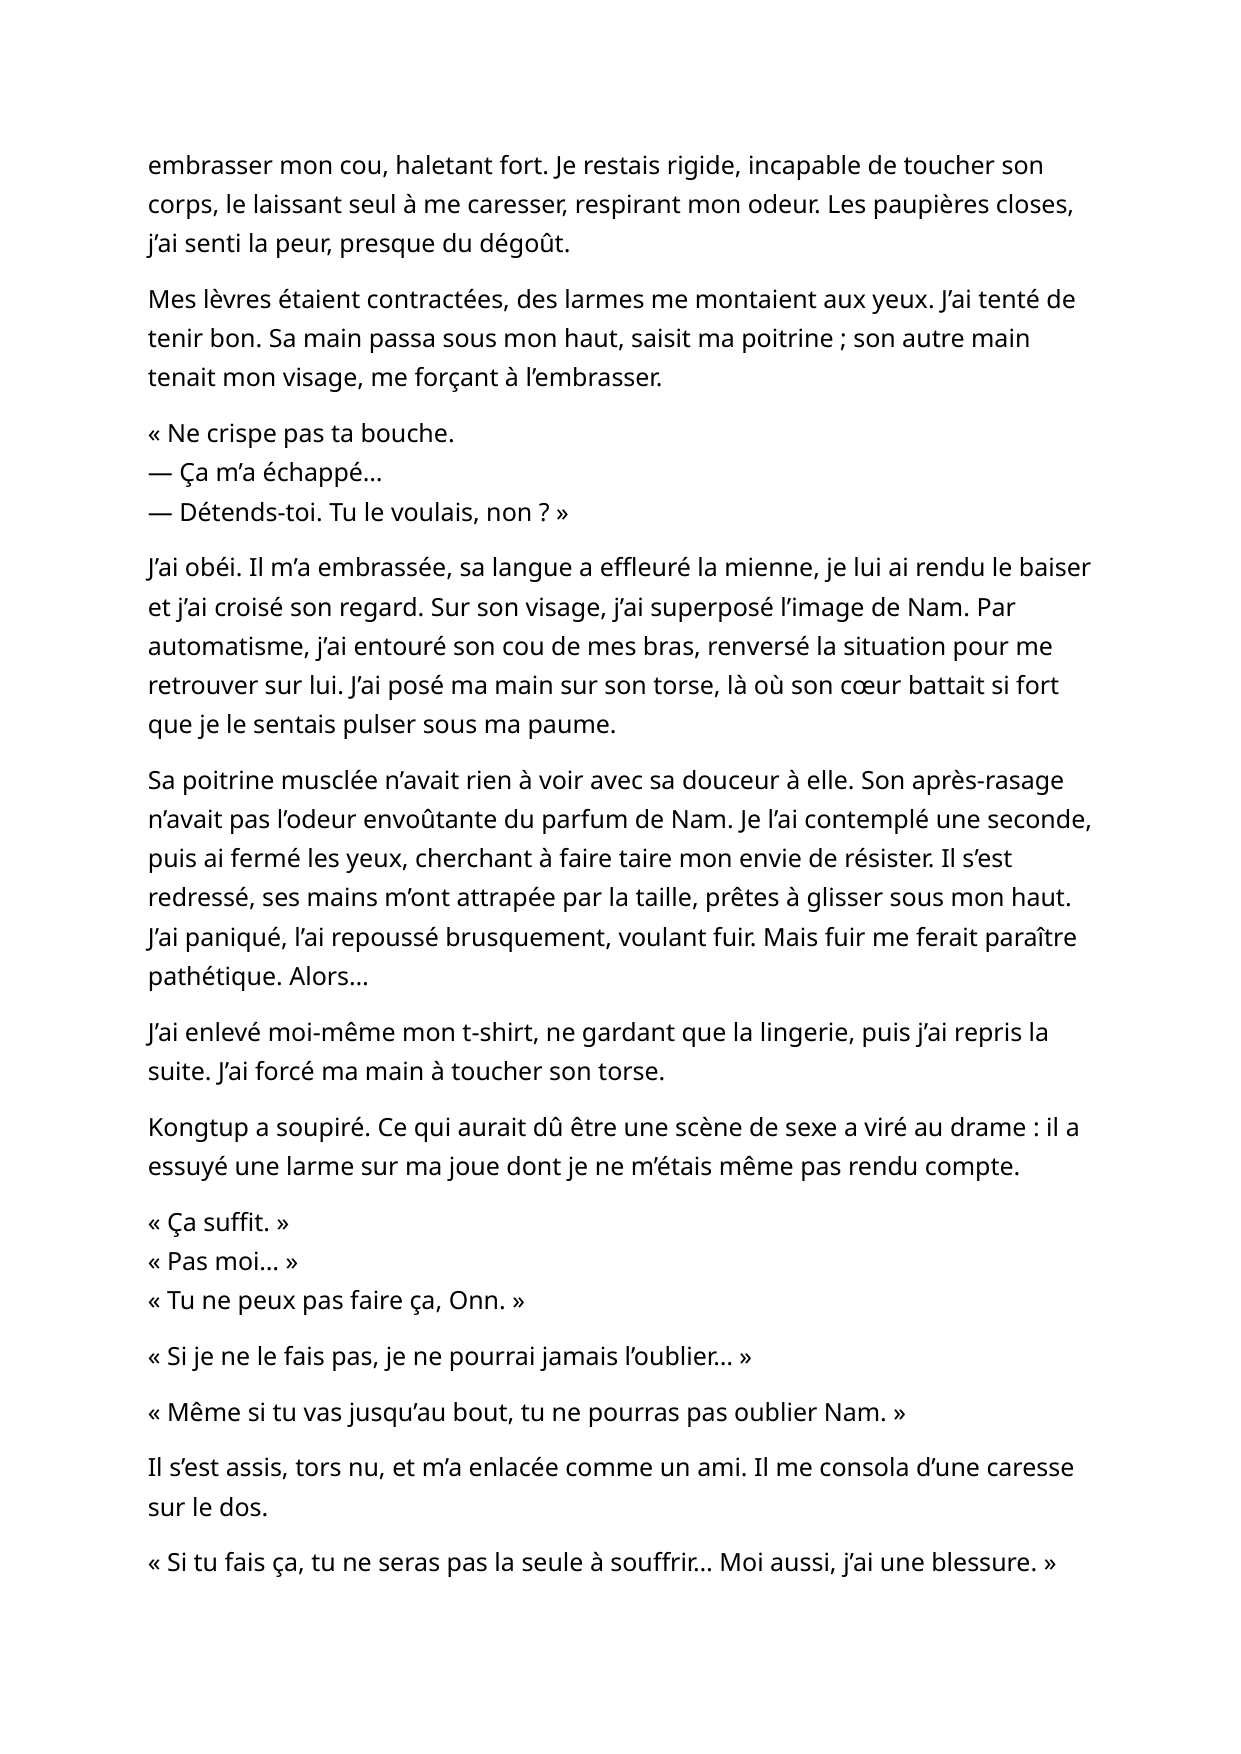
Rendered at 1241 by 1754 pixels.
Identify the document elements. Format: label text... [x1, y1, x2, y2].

text Sa poitrine musclée n’avait rien à voir avec sa douceur à elle. Son après-rasage n’avait pas l’odeur envoûtante du parfum de Nam. Je l’ai contemplé une seconde, puis ai fermé les yeux, cherchant à faire taire mon envie de résister. Il s’est redressé, ses mains m’ont attrapée par la taille, prêtes à glisser sous mon haut. J’ai paniqué, l’ai repoussé brusquement, voulant fuir. Mais fuir me ferait paraître pathétique. Alors… [148, 763, 1093, 992]
text J’ai obéi. Il m’a embrassée, sa langue a effleuré la mienne, je lui ai rendu le baiser et j’ai croisé son regard. Sur son visage, j’ai superposé l’image de Nam. Par automatisme, j’ai entouré son cou de mes bras, renversé la situation pour me retrouver sur lui. J’ai posé ma main sur son torse, là où son cœur battait si fort que je le sentais pulser sous ma paume. [148, 550, 1093, 741]
text « Ça suffit. » « Pas moi… » « Tu ne peux pas faire ça, Onn. » [148, 1204, 1093, 1317]
text « Si je ne le fais pas, je ne pourrai jamais l’oublier… » [148, 1338, 1093, 1372]
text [148, 148, 1093, 260]
text « Si tu fais ça, tu ne seras pas la seule à souffrir… Moi aussi, j’ai une blessure. » [148, 1545, 1093, 1579]
text « Ne crispe pas ta bouche. — Ça m’a échappé… — Détends-toi. Tu le voulais, non ? » [148, 416, 1093, 528]
text Il s’est assis, tors nu, et m’a enlacée comme un ami. Il me consola d’une caresse sur le dos. [148, 1450, 1093, 1523]
text « Même si tu vas jusqu’au bout, tu ne pourras pas oublier Nam. » [148, 1394, 1093, 1428]
text Mes lèvres étaient contractées, des larmes me montaient aux yeux. J’ai tenté de tenir bon. Sa main passa sous mon haut, saisit ma poitrine ; son autre main tenait mon visage, me forçant à l’embrasser. [148, 282, 1093, 394]
text J’ai enlevé moi-même mon t-shirt, ne gardant que la lingerie, puis j’ai repris la suite. J’ai forcé ma main à toucher son torse. [148, 1014, 1093, 1087]
text Kongtup a soupiré. Ce qui aurait dû être une scène de sexe a viré au drame : il a essuyé une larme sur ma joue dont je ne m’étais même pas rendu compte. [148, 1109, 1093, 1182]
